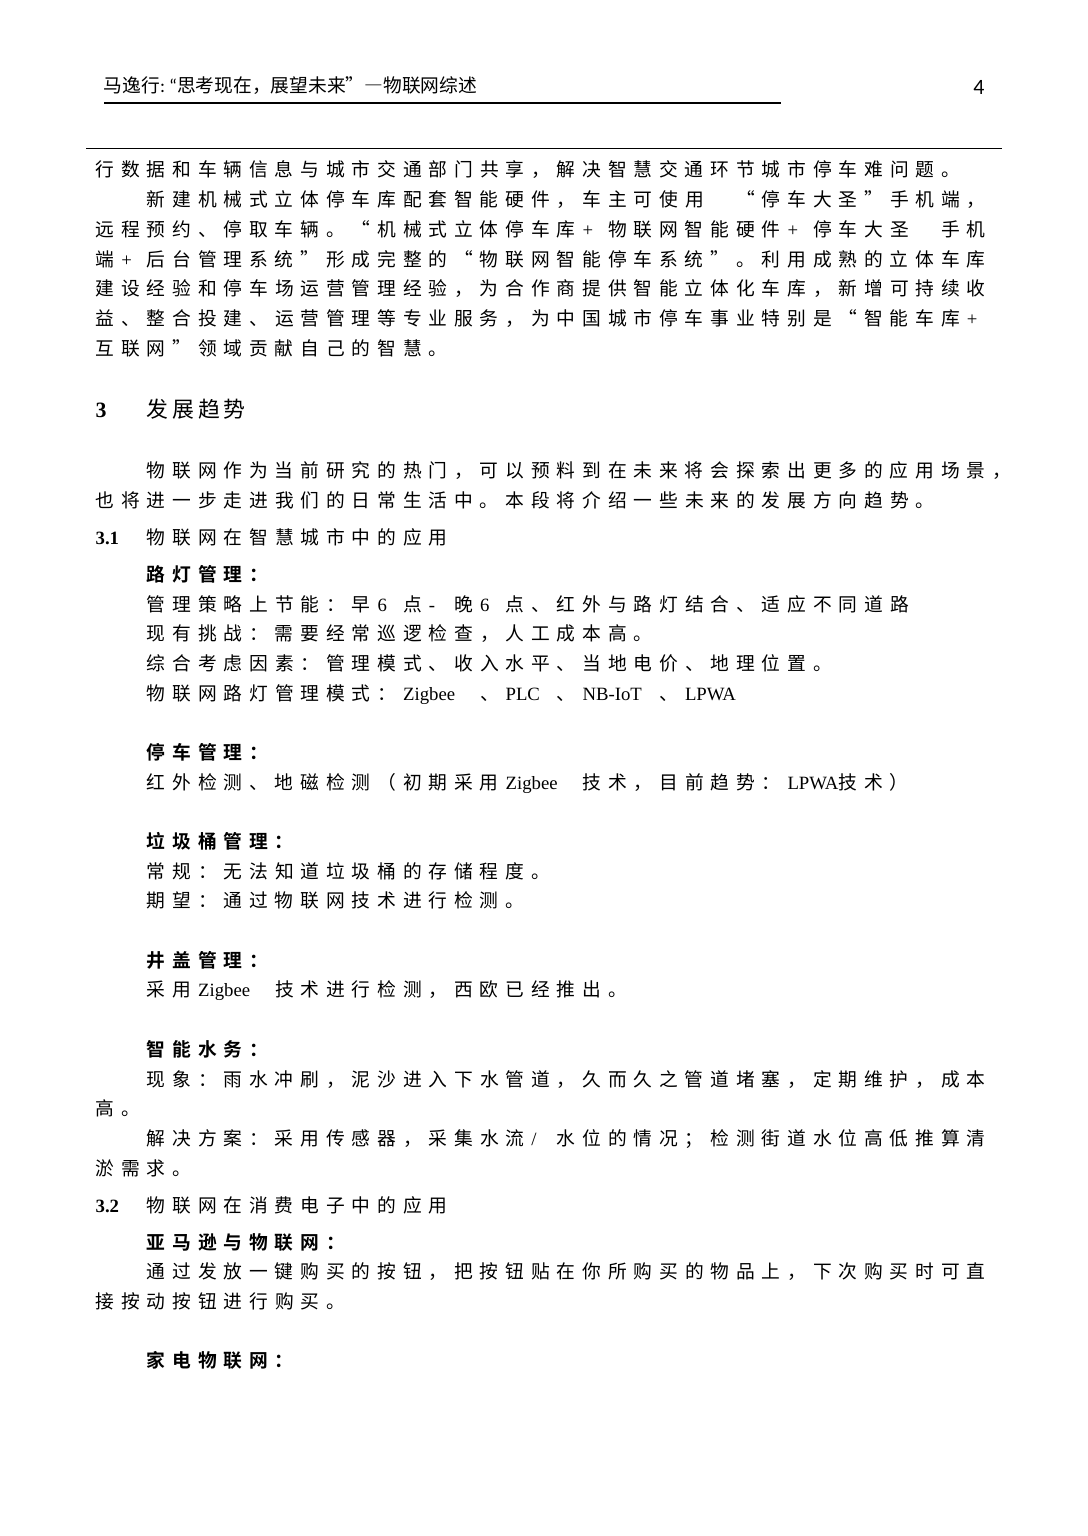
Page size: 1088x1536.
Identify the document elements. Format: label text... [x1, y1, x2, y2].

text 物联网路灯管理模式：Zigbee、PLC、NB-IoT、LPWA [95, 677, 992, 707]
text 现象：雨水冲刷，泥沙进入下水管道，久而久之管道堵塞，定期维护，成本高。 [95, 1063, 992, 1122]
text 红外检测、地磁检测（初期采用Zigbee技术，目前趋势：LPWA技术） [95, 766, 992, 796]
subtitle 发展趋势 [95, 378, 992, 438]
text 期望：通过物联网技术进行检测。 [95, 885, 992, 914]
text 家电物联网： [95, 1345, 992, 1374]
text 解决方案：采用传感器，采集水流/水位的情况；检测街道水位高低推算清淤需求。 [95, 1122, 992, 1182]
text 采用Zigbee技术进行检测，西欧已经推出。 [95, 974, 992, 1003]
text 综合考虑因素：管理模式、收入水平、当地电价、地理位置。 [95, 647, 992, 677]
text 垃圾桶管理： [95, 825, 992, 855]
text 井盖管理： [95, 944, 992, 974]
text 路灯管理： [95, 558, 992, 588]
text 管理策略上节能：早6点-晚6点、红外与路灯结合、适应不同道路 [95, 588, 992, 618]
text 亚马逊与物联网： [95, 1226, 992, 1256]
text 停车管理： [95, 736, 992, 766]
text 智能水务： [95, 1033, 992, 1063]
text 常规：无法知道垃圾桶的存储程度。 [95, 855, 992, 885]
text 现有挑战：需要经常巡逻检查，人工成本高。 [95, 618, 992, 647]
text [95, 154, 992, 183]
subtitle 物联网在智慧城市中的应用 [95, 521, 992, 551]
text 新建机械式立体停车库配套智能硬件，车主可使用 “停车大圣”手机端，远程预约、停取车辆。“机械式立体停车库+物联网智能硬件+停车大圣 手机端+后台管理系统”形成完整的“物联网智能停车系统”。利用成熟的立体车库建设经验和停车场运营管理经验，为合作商提供智能立体化车库，新增可持续收益、整合投建、运营管理等专业服务，为中国城市停车事业特别是“智能车库+互联网”领域贡献自己的智慧。 [95, 183, 992, 362]
text 物联网作为当前研究的热门，可以预料到在未来将会探索出更多的应用场景，也将进一步走进我们的日常生活中。本段将介绍一些未来的发展方向趋势。 [95, 454, 992, 514]
subtitle 物联网在消费电子中的应用 [95, 1189, 992, 1219]
text 通过发放一键购买的按钮，把按钮贴在你所购买的物品上，下次购买时可直接按动按钮进行购买。 [95, 1256, 992, 1315]
